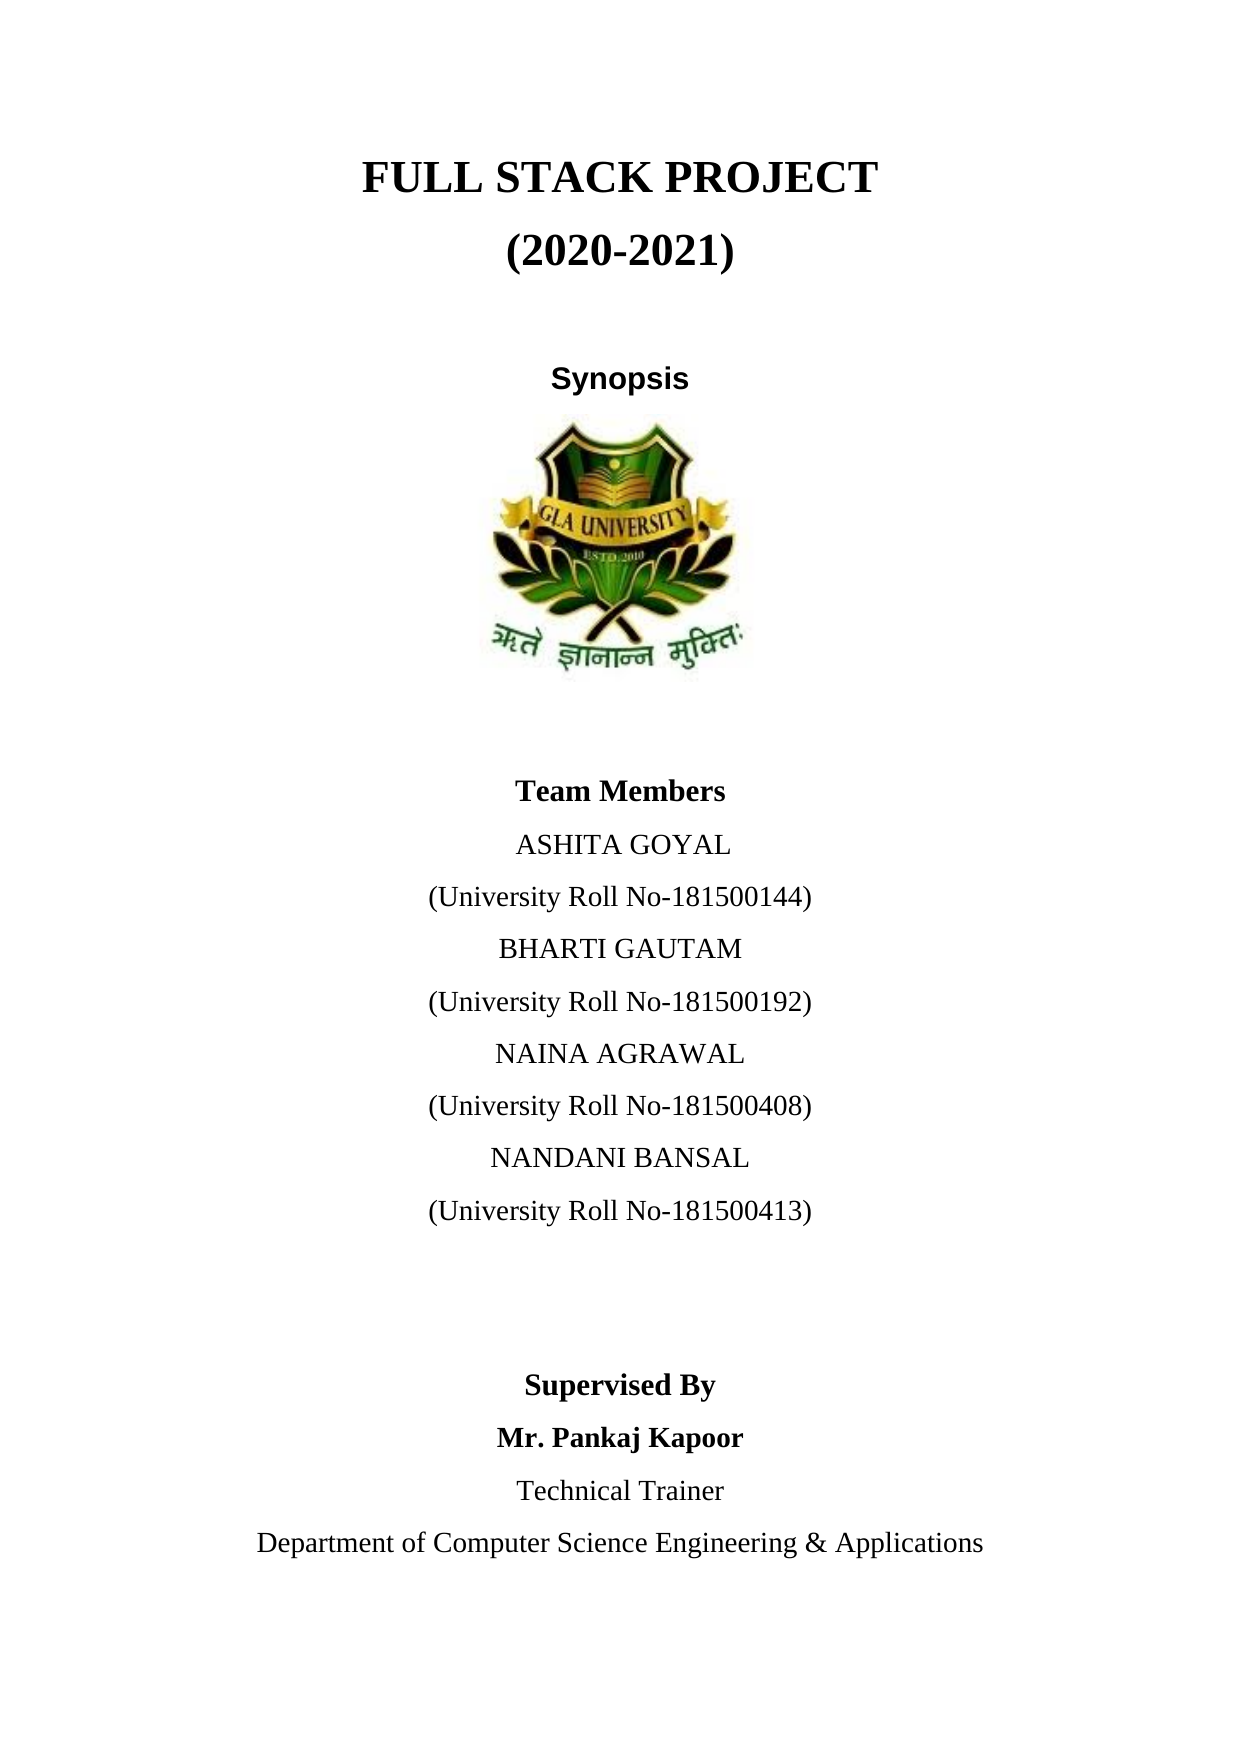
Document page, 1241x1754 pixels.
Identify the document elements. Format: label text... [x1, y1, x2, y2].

text Synopsis [150, 360, 1090, 396]
picture [398, 414, 842, 682]
text (University Roll No-181500144) [150, 879, 1090, 913]
text (University Roll No-181500192) [150, 984, 1090, 1017]
text FULL STACK PROJECT [150, 150, 1090, 203]
text (University Roll No-181500413) [150, 1193, 1090, 1226]
text NAINA AGRAWAL [150, 1036, 1090, 1069]
text (2020-2021) [150, 222, 1090, 275]
text Mr. Pankaj Kapoor [150, 1420, 1090, 1454]
text (University Roll No-181500408) [150, 1088, 1090, 1122]
text Technical Trainer [150, 1473, 1090, 1506]
text BHARTI GAUTAM [150, 932, 1090, 965]
text NANDANI BANSAL [150, 1140, 1090, 1174]
text Team Members [150, 772, 1090, 808]
text Supervised By [150, 1366, 1090, 1402]
text ASHITA GOYAL [150, 827, 1090, 861]
text Department of Computer Science Engineering & Applications [150, 1525, 1090, 1558]
